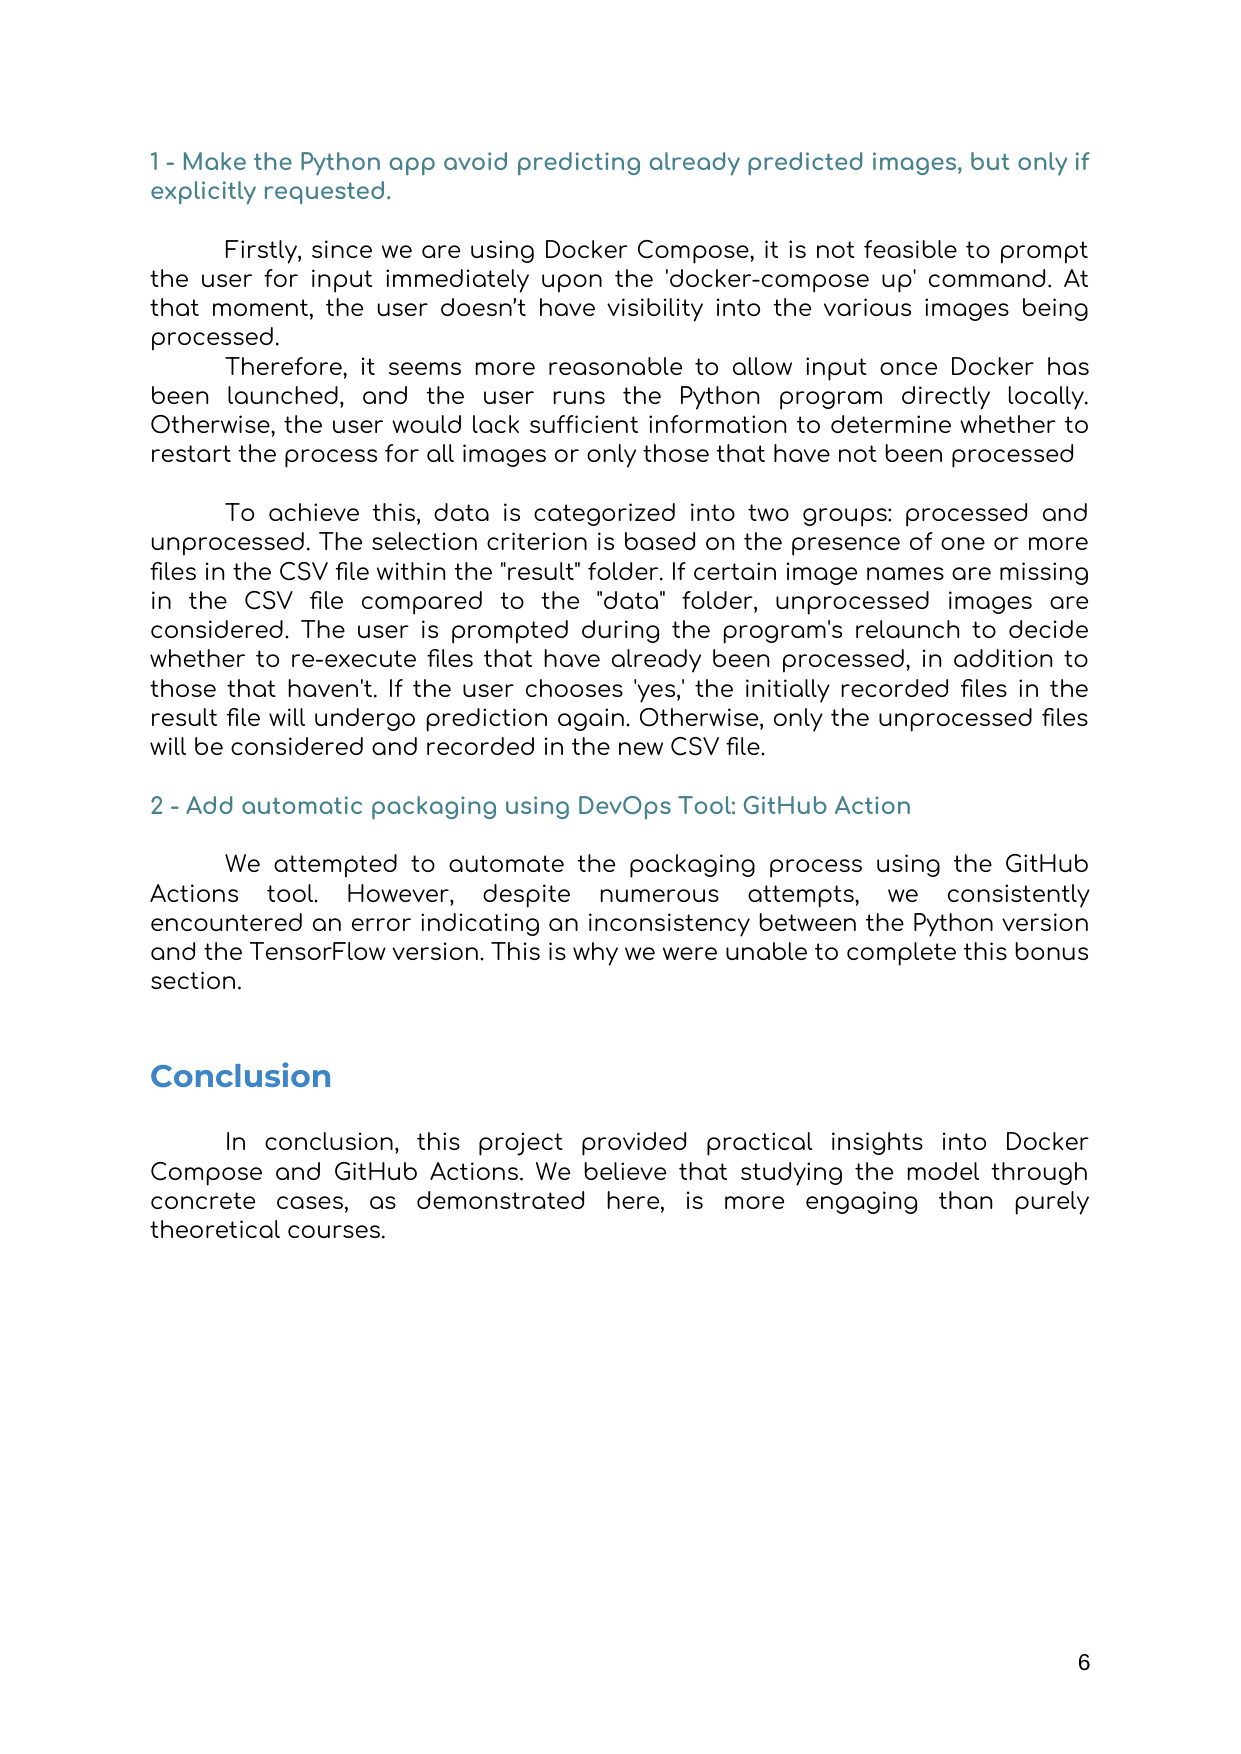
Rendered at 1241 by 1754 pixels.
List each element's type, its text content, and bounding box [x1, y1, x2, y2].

subtitle Conclusion [150, 1057, 1090, 1096]
text Therefore, it seems more reasonable to allow input once Docker has been launched, and the user runs the Python program directly locally. Otherwise, the user would lack sufficient information to determine whether to restart the process for all images or only those that have not been processed [150, 355, 1090, 468]
text 2 - Add automatic packaging using DevOps Tool: GitHub Action [150, 794, 1090, 819]
text 1 - Make the Python app avoid predicting already predicted images, but only if explicitly requested. [150, 150, 1090, 205]
text In conclusion, this project provided practical insights into Docker Compose and GitHub Actions. We believe that studying the model through concrete cases, as demonstrated here, is more engaging than purely theoretical courses. [150, 1130, 1090, 1244]
text To achieve this, data is categorized into two groups: processed and unprocessed. The selection criterion is based on the presence of one or more files in the CSV file within the "result" folder. If certain image names are missing in the CSV file compared to the "data" folder, unprocessed images are considered. The user is prompted during the program's relaunch to decide whether to re-execute files that have already been processed, in addition to those that haven't. If the user chooses 'yes,' the initially recorded files in the result file will undergo prediction again. Otherwise, only the unprocessed files will be considered and recorded in the new CSV file. [150, 501, 1090, 761]
text We attempted to automate the packaging process using the GitHub Actions tool. However, despite numerous attempts, we consistently encountered an error indicating an inconsistency between the Python version and the TensorFlow version. This is why we were unable to complete this bonus section. [150, 852, 1090, 995]
text Firstly, since we are using Docker Compose, it is not feasible to prompt the user for input immediately upon the 'docker-compose up' command. At that moment, the user doesn’t have visibility into the various images being processed. [150, 238, 1090, 351]
